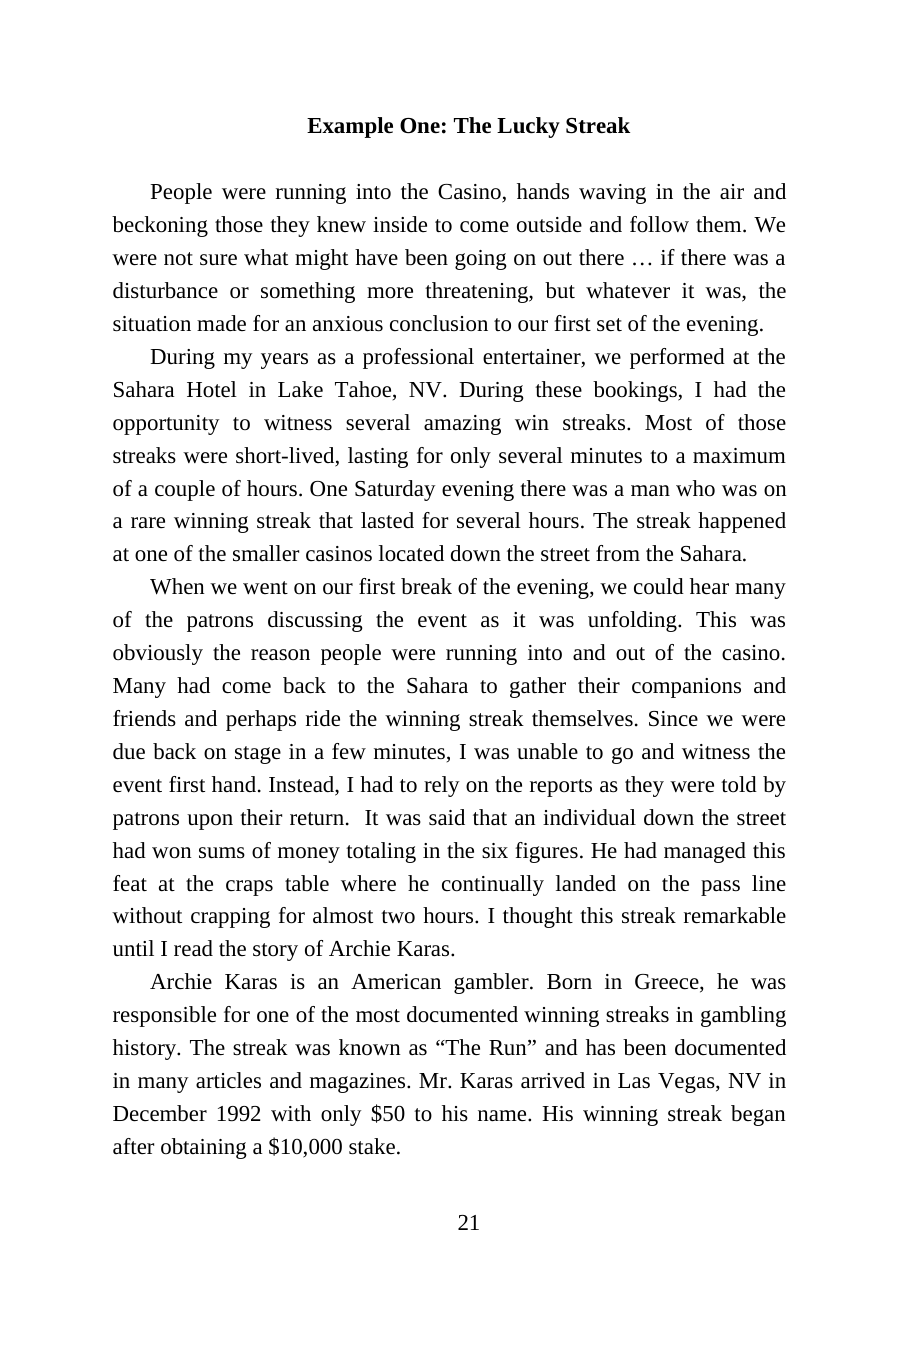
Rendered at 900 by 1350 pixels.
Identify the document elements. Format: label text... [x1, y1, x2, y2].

text Example One: The Lucky Streak [112, 112, 787, 139]
text When we went on our first break of the evening, we could hear many of the patrons discussing the event as it was unfolding. This was obviously the reason people were running into and out of the casino. Many had come back to the Sahara to gather their companions and friends and perhaps ride the winning streak themselves. Since we were due back on stage in a few minutes, I was unable to go and witness the event first hand. Instead, I had to rely on the reports as they were told by patrons upon their return. It was said that an individual down the street had won sums of money totaling in the six figures. He had managed this feat at the craps table where he continually landed on the pass line without crapping for almost two hours. I thought this streak remarkable until I read the story of Archie Karas. [112, 573, 787, 962]
text People were running into the Casino, hands waving in the air and beckoning those they knew inside to come outside and follow them. We were not sure what might have been going on out there … if there was a disturbance or something more threatening, but whatever it was, the situation made for an anxious conclusion to our first set of the evening. [112, 178, 787, 336]
text During my years as a professional entertainer, we performed at the Sahara Hotel in Lake Tahoe, NV. During these bookings, I had the opportunity to witness several amazing win streaks. Most of those streaks were short-lived, lasting for only several minutes to a maximum of a couple of hours. One Saturday evening there was a man who was on a rare winning streak that lasted for several hours. The streak happened at one of the smaller casinos located down the street from the Sahara. [112, 343, 787, 567]
text Archie Karas is an American gambler. Born in Greece, he was responsible for one of the most documented winning streaks in gambling history. The streak was known as “The Run” and has been documented in many articles and magazines. Mr. Karas arrived in Las Vegas, NV in December 1992 with only $50 to his name. His winning streak began after obtaining a $10,000 stake. [112, 968, 787, 1159]
